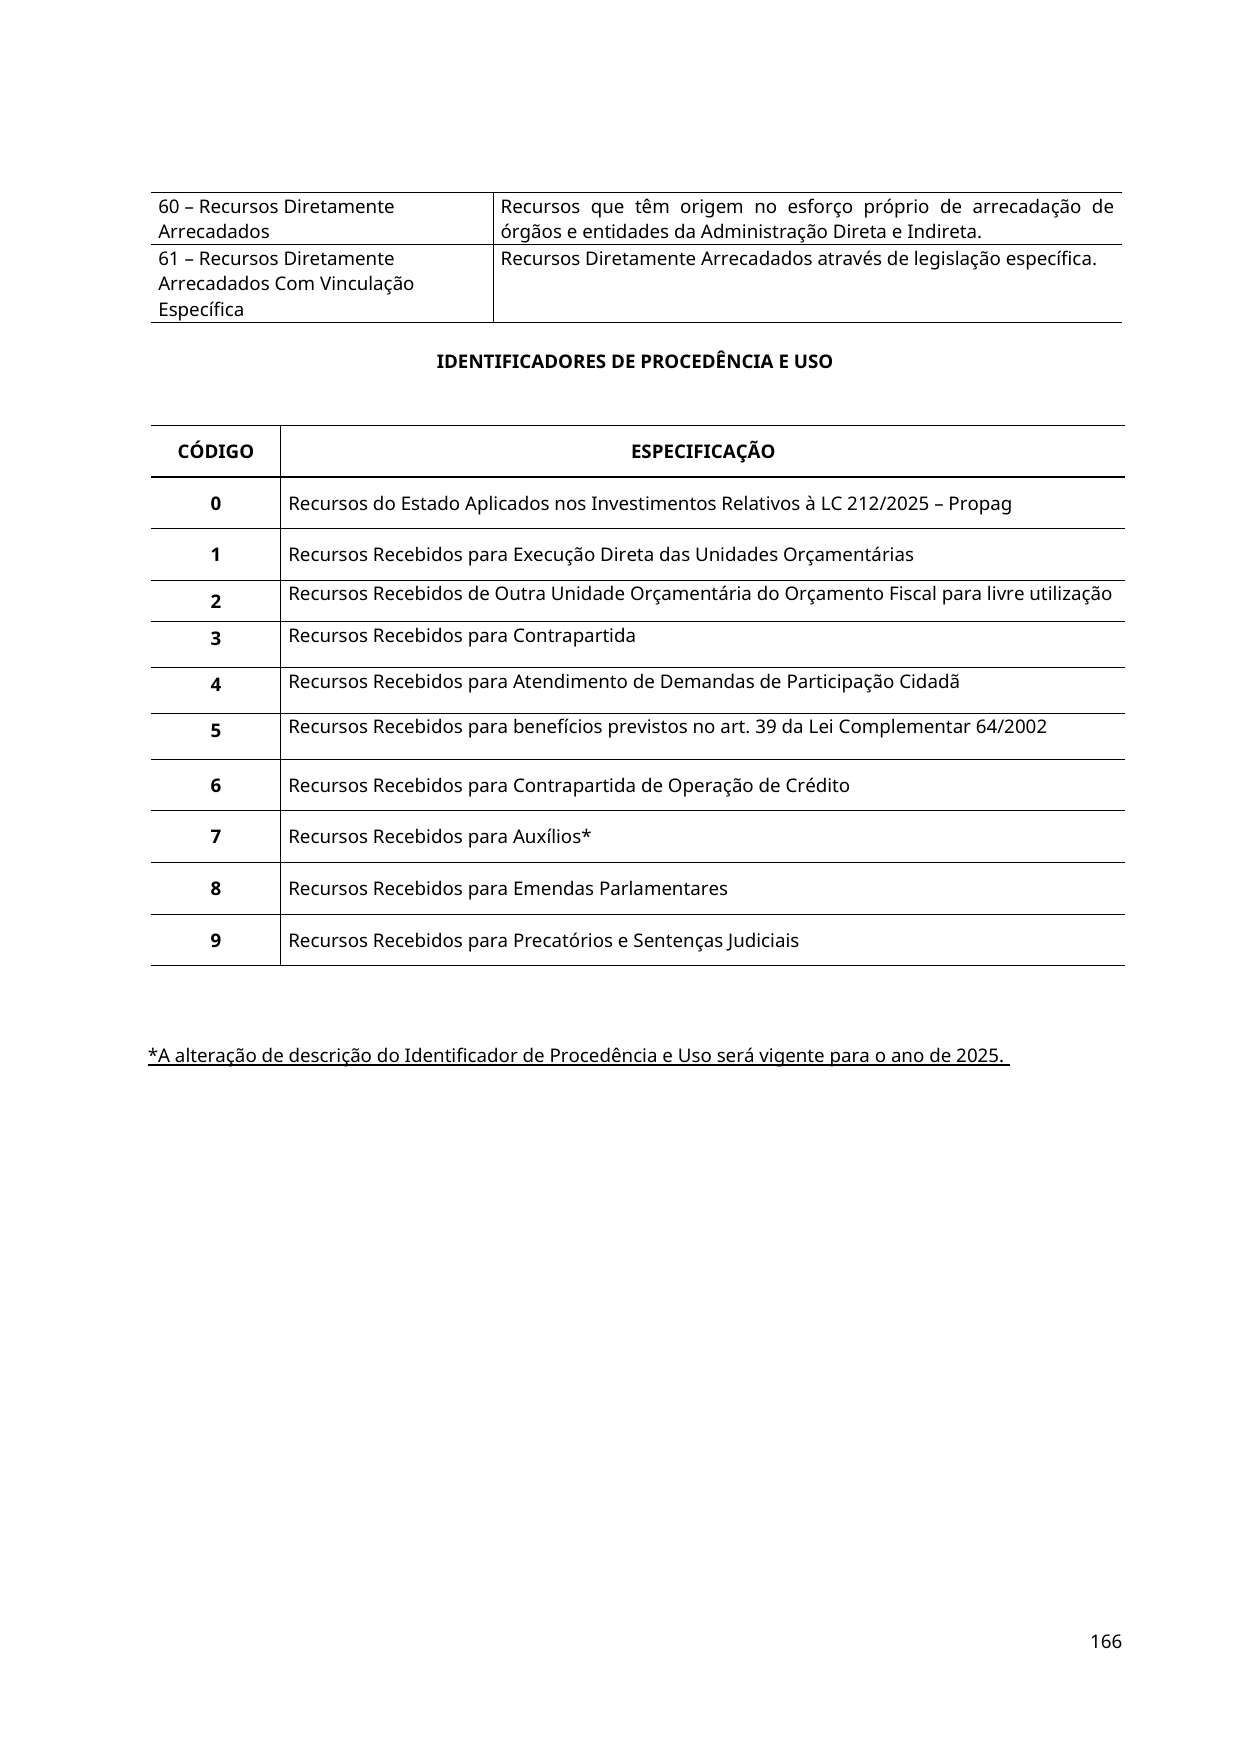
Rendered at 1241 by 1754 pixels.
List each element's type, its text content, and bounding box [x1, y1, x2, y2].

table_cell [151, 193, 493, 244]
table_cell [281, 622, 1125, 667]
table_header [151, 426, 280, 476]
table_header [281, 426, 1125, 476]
subtitle IDENTIFICADORES DE PROCEDÊNCIA E USO [148, 348, 1122, 374]
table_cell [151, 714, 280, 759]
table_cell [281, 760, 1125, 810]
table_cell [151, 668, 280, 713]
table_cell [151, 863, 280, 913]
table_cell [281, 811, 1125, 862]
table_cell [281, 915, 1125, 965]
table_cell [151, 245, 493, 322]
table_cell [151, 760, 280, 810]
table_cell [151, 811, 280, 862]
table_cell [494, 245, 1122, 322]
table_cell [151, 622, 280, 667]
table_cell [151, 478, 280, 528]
text *A alteração de descrição do Identificador de Procedência e Uso será vigente para o ano de 2025. [148, 1043, 1122, 1068]
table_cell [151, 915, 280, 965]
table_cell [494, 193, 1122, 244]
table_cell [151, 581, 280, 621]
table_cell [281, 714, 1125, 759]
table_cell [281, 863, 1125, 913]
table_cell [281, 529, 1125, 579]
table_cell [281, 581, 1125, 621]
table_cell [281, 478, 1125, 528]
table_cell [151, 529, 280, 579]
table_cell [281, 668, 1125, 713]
